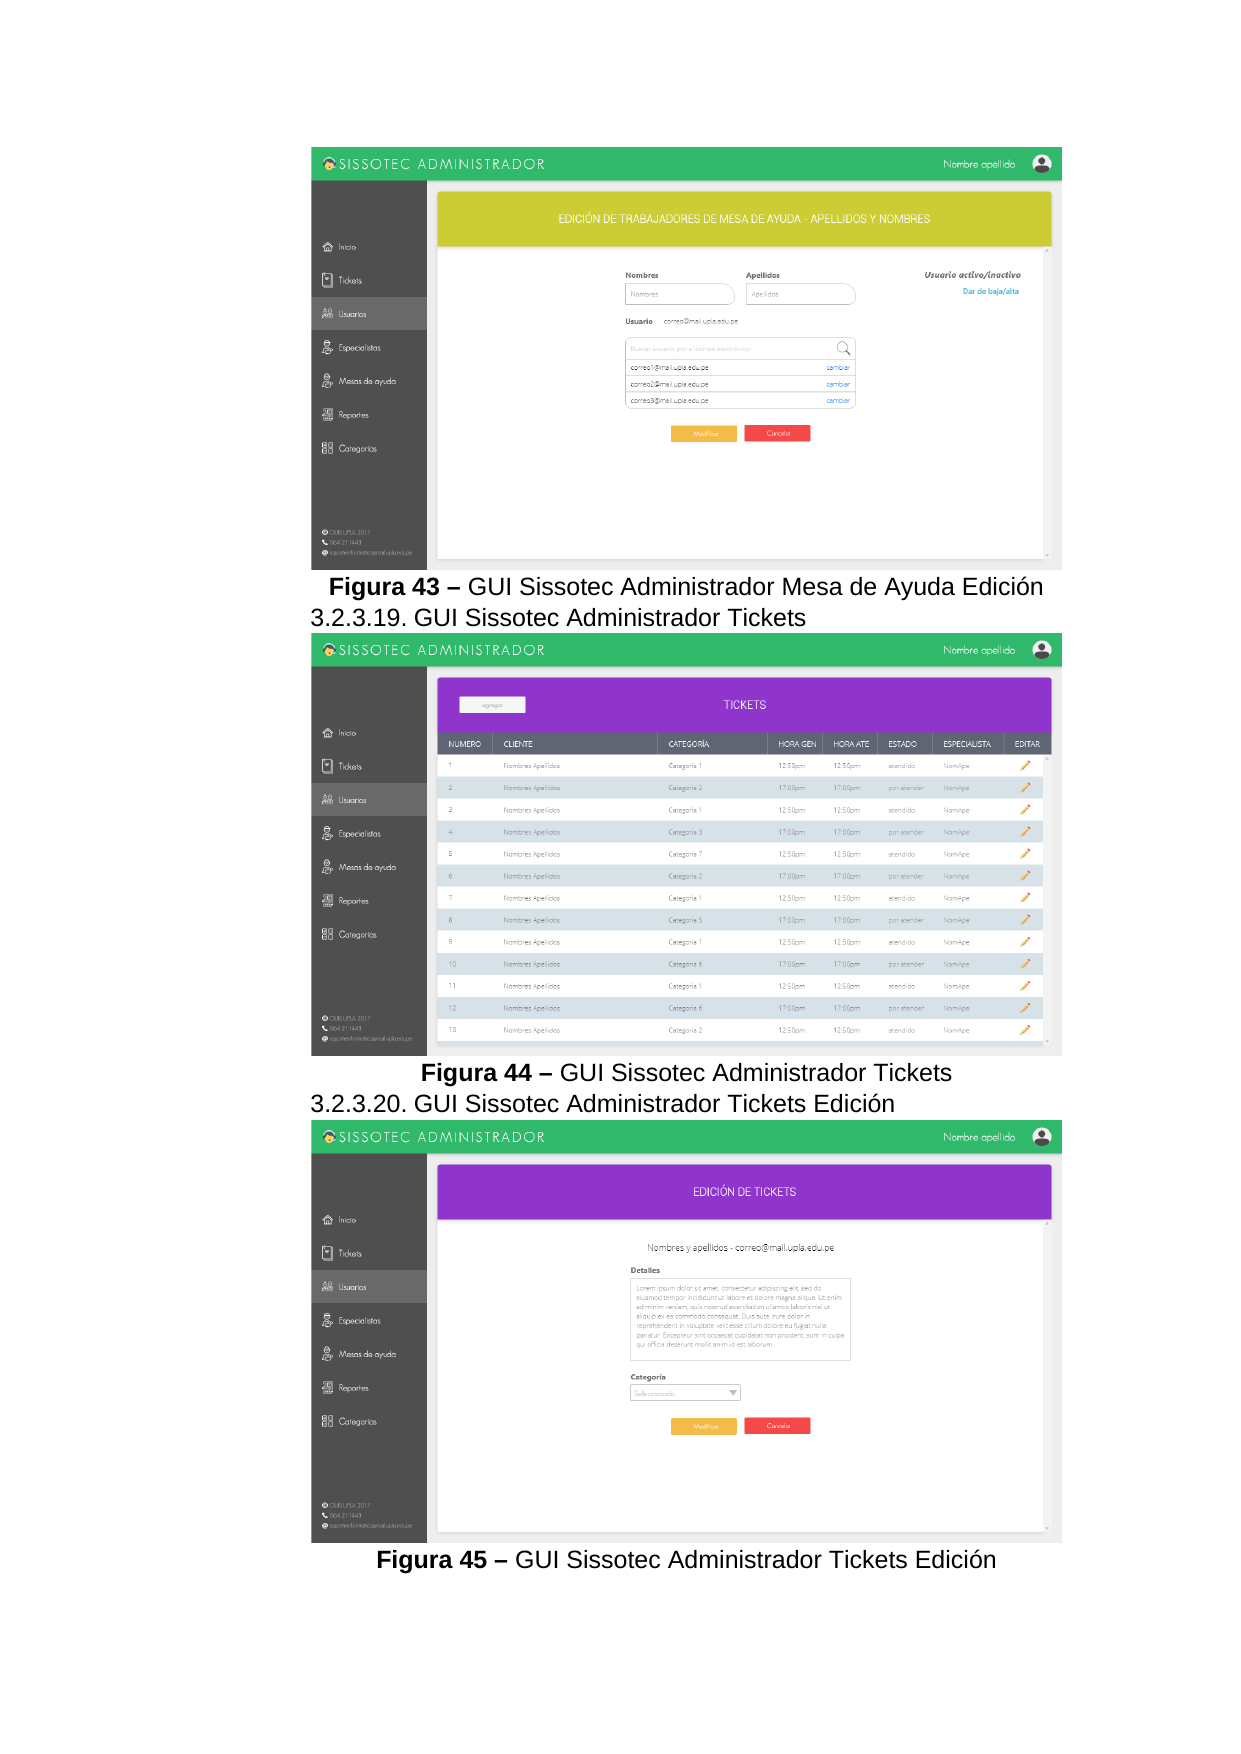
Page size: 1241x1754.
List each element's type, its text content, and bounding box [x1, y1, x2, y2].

picture [311, 1120, 1062, 1543]
picture [311, 147, 1062, 570]
picture [311, 633, 1062, 1056]
list GUI Sissotec Administrador Tickets [310, 603, 1063, 632]
list GUI Sissotec Administrador Tickets Edición [310, 1089, 1063, 1118]
